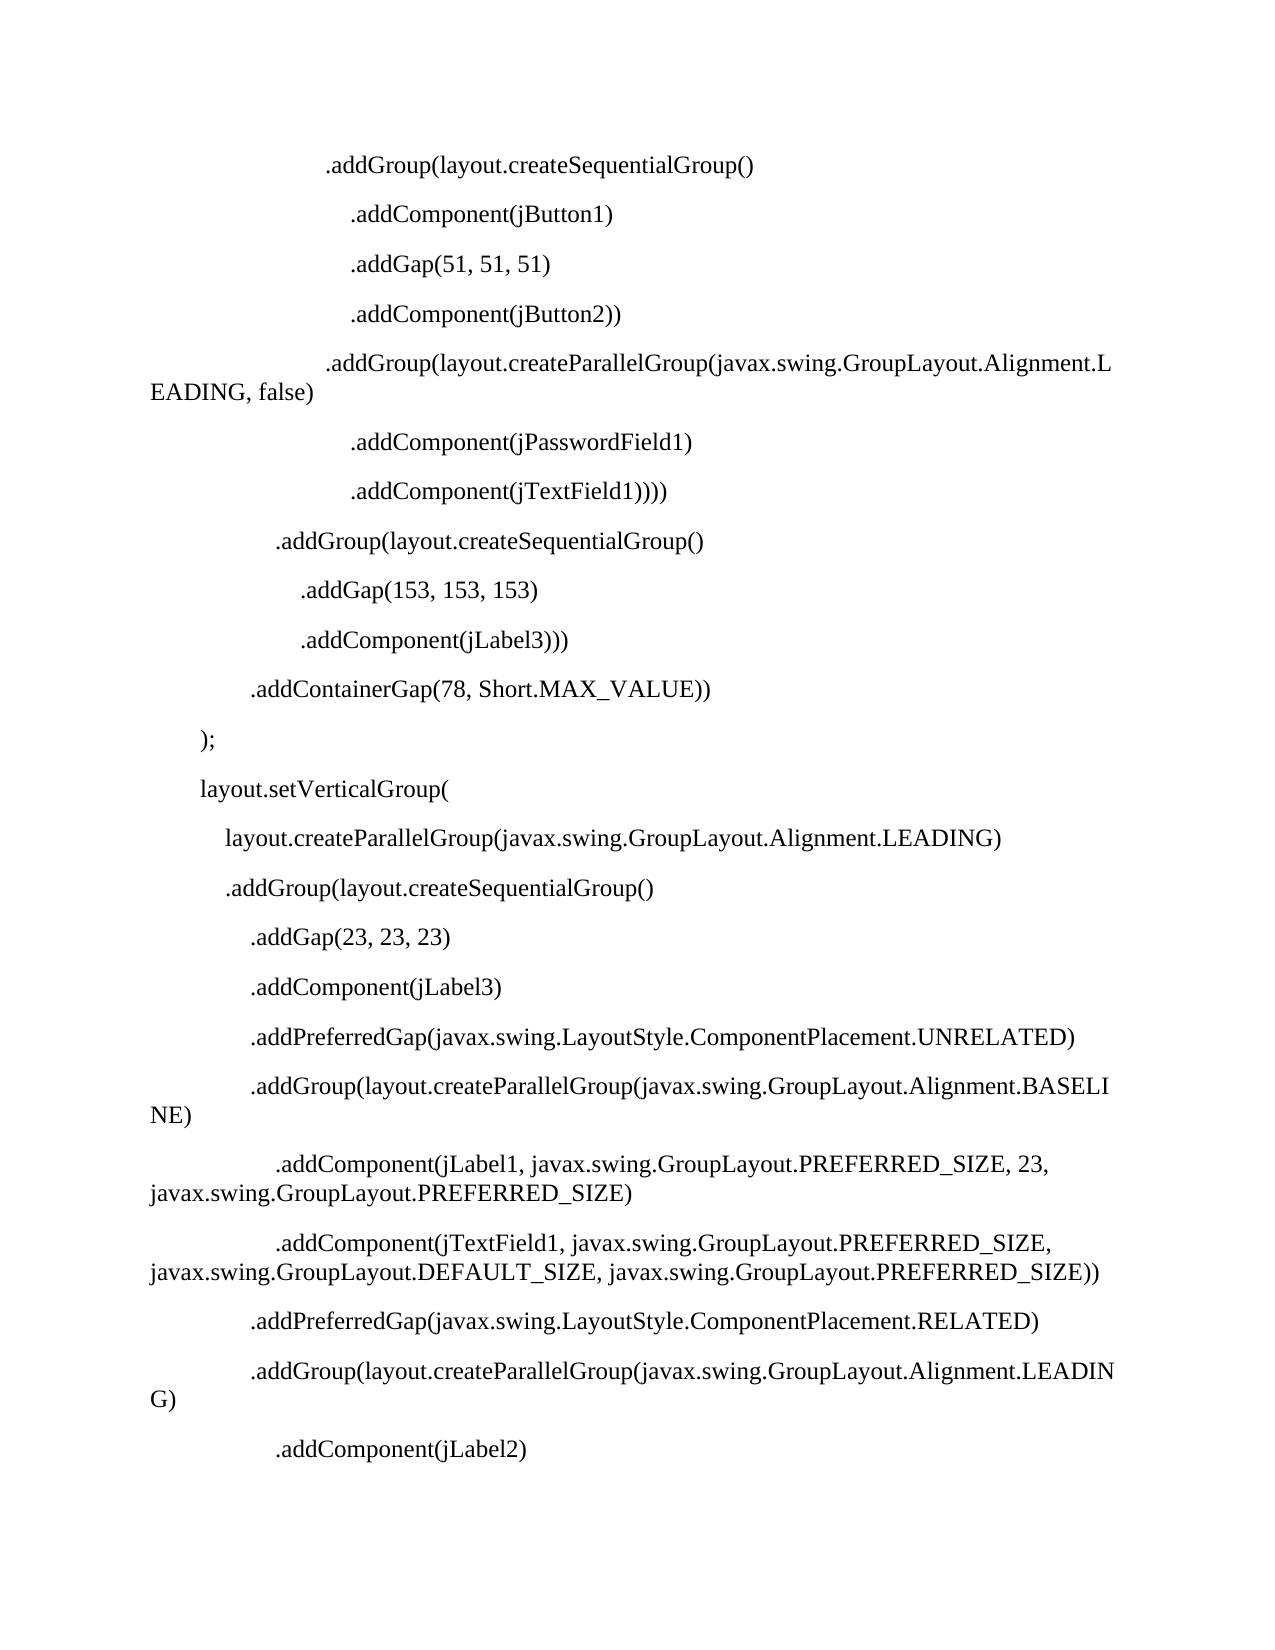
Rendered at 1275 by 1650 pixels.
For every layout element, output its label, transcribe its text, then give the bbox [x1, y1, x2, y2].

text .addComponent(jButton1) [150, 199, 1125, 228]
text layout.createParallelGroup(javax.swing.GroupLayout.Alignment.LEADING) [150, 823, 1125, 852]
text layout.setVerticalGroup( [150, 774, 1125, 802]
text .addGroup(layout.createSequentialGroup() [150, 150, 1125, 179]
text .addGap(51, 51, 51) [150, 249, 1125, 278]
text .addGroup(layout.createParallelGroup(javax.swing.GroupLayout.Alignment.LEADING, false) [150, 348, 1125, 406]
text .addComponent(jLabel2) [150, 1434, 1125, 1463]
text .addComponent(jPasswordField1) [150, 427, 1125, 455]
text .addGap(23, 23, 23) [150, 922, 1125, 951]
text .addPreferredGap(javax.swing.LayoutStyle.ComponentPlacement.RELATED) [150, 1306, 1125, 1335]
text ); [150, 724, 1125, 753]
text .addGap(153, 153, 153) [150, 575, 1125, 604]
text .addContainerGap(78, Short.MAX_VALUE)) [150, 674, 1125, 703]
text .addComponent(jLabel3) [150, 972, 1125, 1001]
text .addGroup(layout.createSequentialGroup() [150, 526, 1125, 554]
text .addComponent(jButton2)) [150, 299, 1125, 327]
text .addComponent(jTextField1)))) [150, 476, 1125, 505]
text .addGroup(layout.createSequentialGroup() [150, 873, 1125, 902]
text .addGroup(layout.createParallelGroup(javax.swing.GroupLayout.Alignment.LEADING) [150, 1356, 1125, 1413]
text .addGroup(layout.createParallelGroup(javax.swing.GroupLayout.Alignment.BASELINE) [150, 1071, 1125, 1129]
text .addPreferredGap(javax.swing.LayoutStyle.ComponentPlacement.UNRELATED) [150, 1022, 1125, 1050]
text .addComponent(jLabel3))) [150, 625, 1125, 654]
text .addComponent(jLabel1, javax.swing.GroupLayout.PREFERRED_SIZE, 23, javax.swing.GroupLayout.PREFERRED_SIZE) [150, 1149, 1125, 1207]
text .addComponent(jTextField1, javax.swing.GroupLayout.PREFERRED_SIZE, javax.swing.GroupLayout.DEFAULT_SIZE, javax.swing.GroupLayout.PREFERRED_SIZE)) [150, 1228, 1125, 1285]
